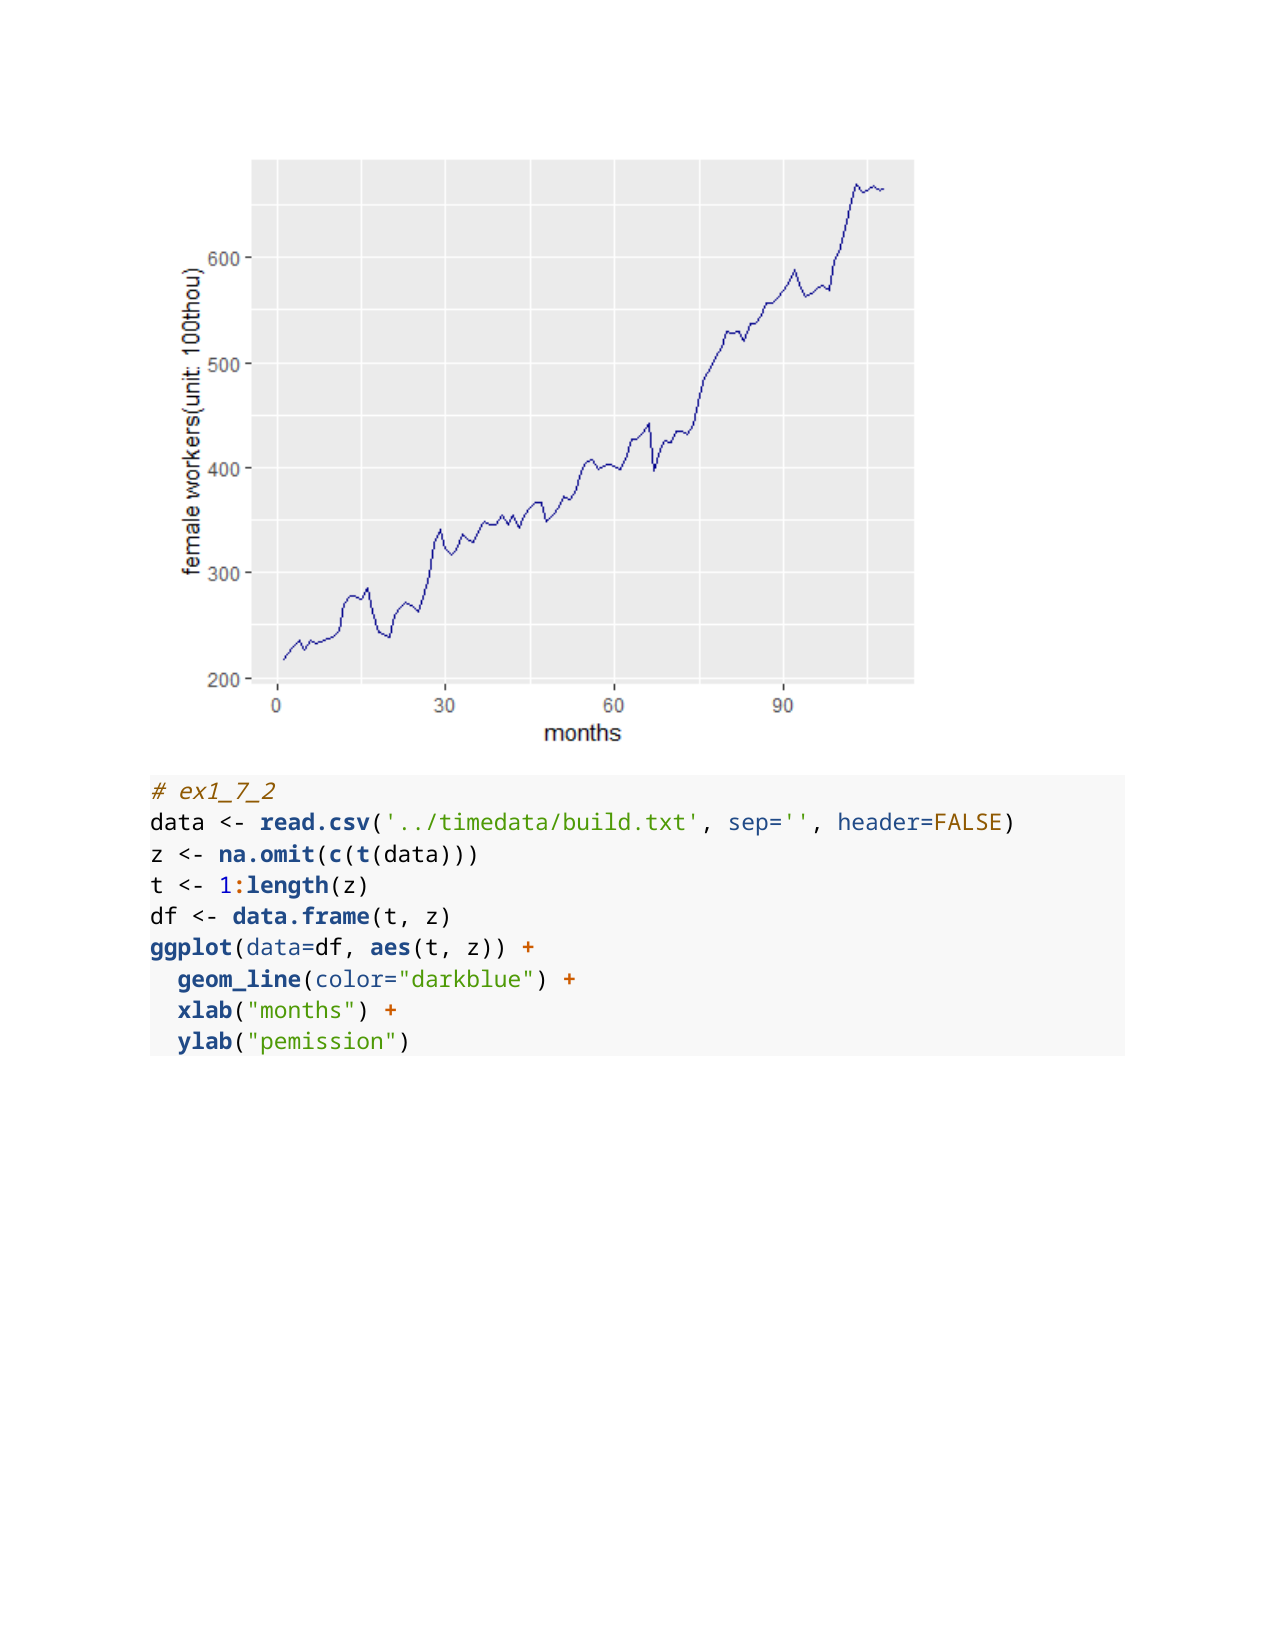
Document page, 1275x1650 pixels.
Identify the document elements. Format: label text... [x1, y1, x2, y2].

picture [168, 150, 927, 757]
text # ex1_7_2 data <- read.csv('../timedata/build.txt', sep='', header=FALSE) z <- na.omit(c(t(data))) t <- 1:length(z) df <- data.frame(t, z) ggplot(data=df, aes(t, z)) + geom_line(color="darkblue") + xlab("months") + ylab("pemission") [274, 775, 1125, 1056]
